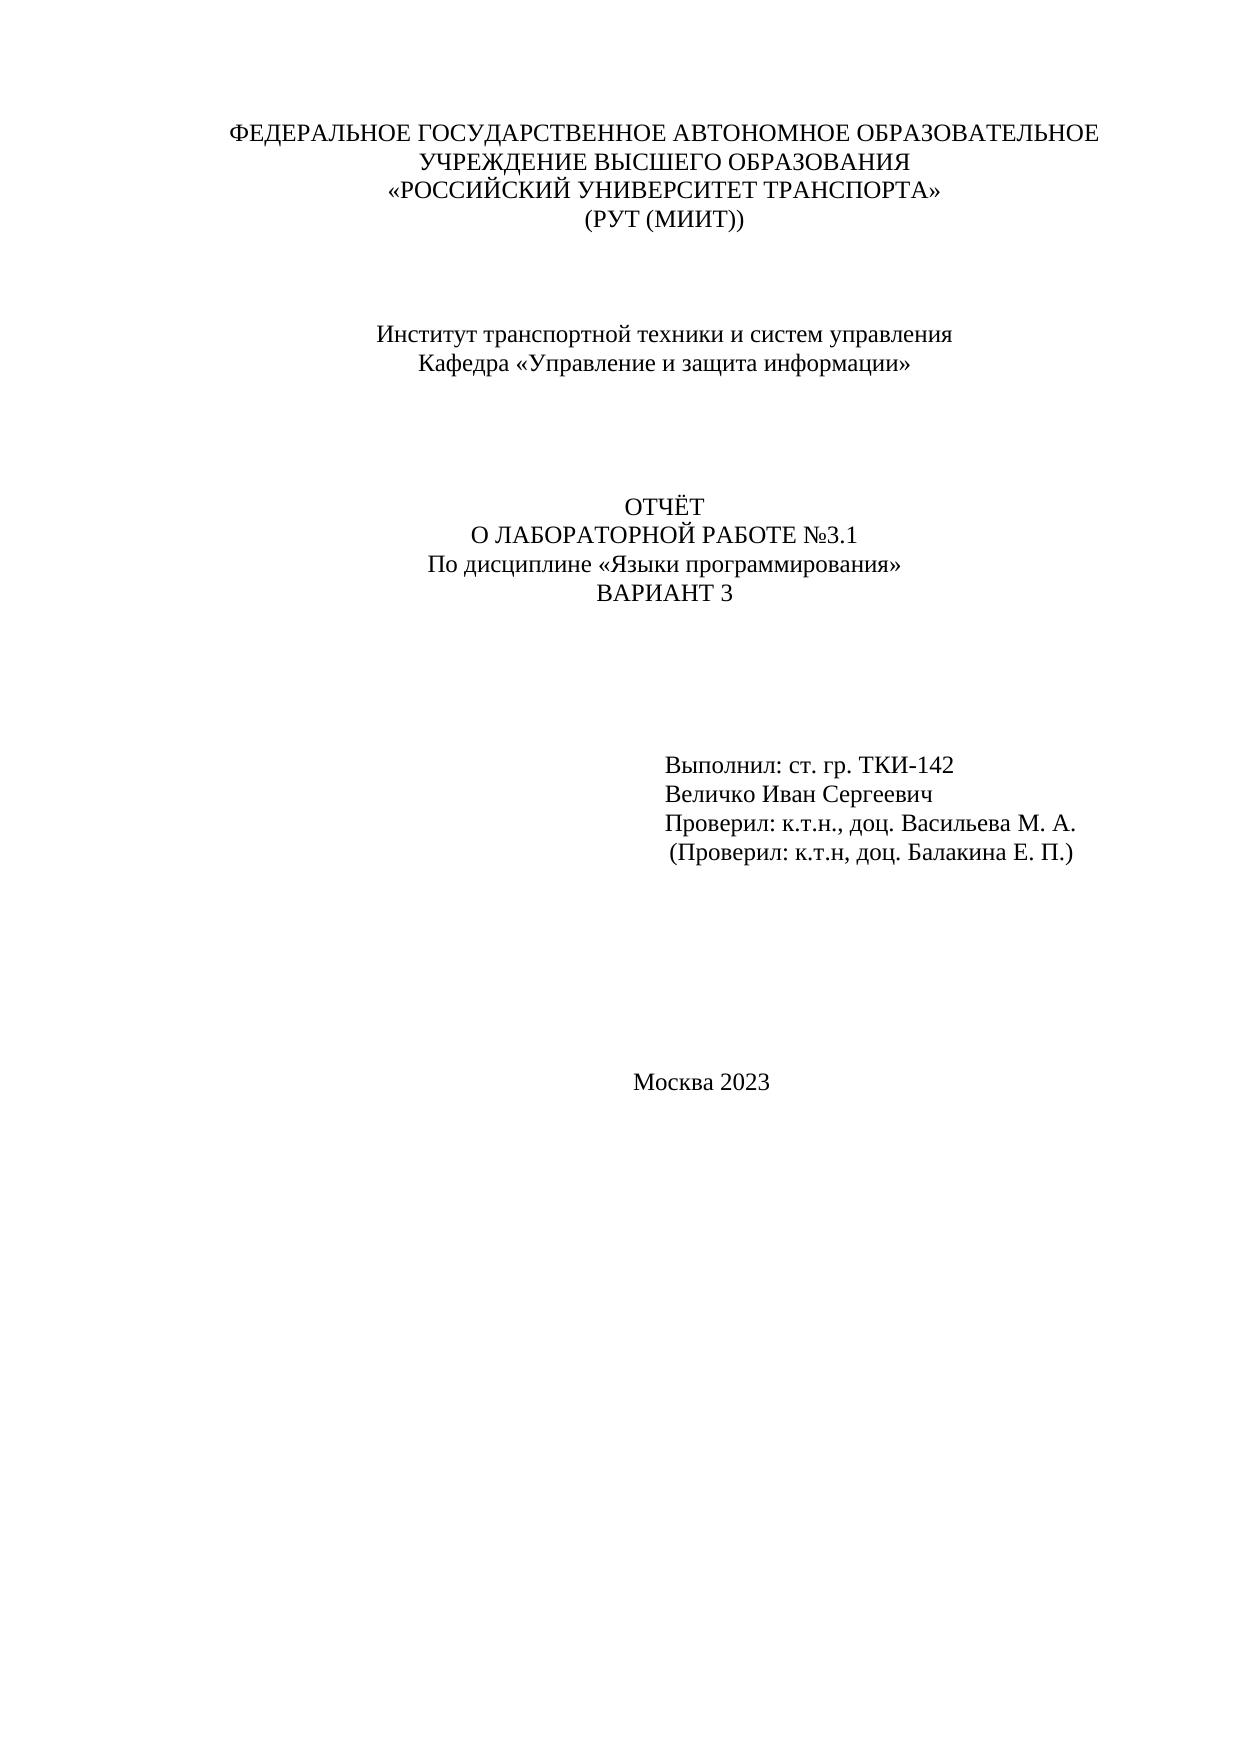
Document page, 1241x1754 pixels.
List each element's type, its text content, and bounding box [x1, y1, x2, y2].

text Москва 2023 [177, 1067, 1152, 1096]
text ОТЧЁТ О ЛАБОРАТОРНОЙ РАБОТЕ №3.1 [177, 492, 1152, 549]
text ВАРИАНТ 3 [177, 578, 1152, 607]
text ФЕДЕРАЛЬНОЕ ГОСУДАРСТВЕННОЕ АВТОНОМНОЕ ОБРАЗОВАТЕЛЬНОЕ УЧРЕЖДЕНИЕ ВЫСШЕГО ОБРАЗОВАНИЯ «РОССИЙСКИЙ УНИВЕРСИТЕТ ТРАНСПОРТА» (РУТ (МИИТ)) [177, 118, 1152, 233]
text Проверил: к.т.н., доц. Васильева М. А. [177, 808, 1152, 837]
text Величко Иван Сергеевич [177, 779, 1152, 808]
text По дисциплине «Языки программирования» [177, 549, 1152, 578]
text Кафедра «Управление и защита информации» [177, 348, 1152, 377]
text (Проверил: к.т.н, доц. Балакина Е. П.) [177, 837, 1152, 866]
text Институт транспортной техники и систем управления [177, 319, 1152, 348]
text Выполнил: ст. гр. ТКИ-142 [177, 751, 1152, 779]
